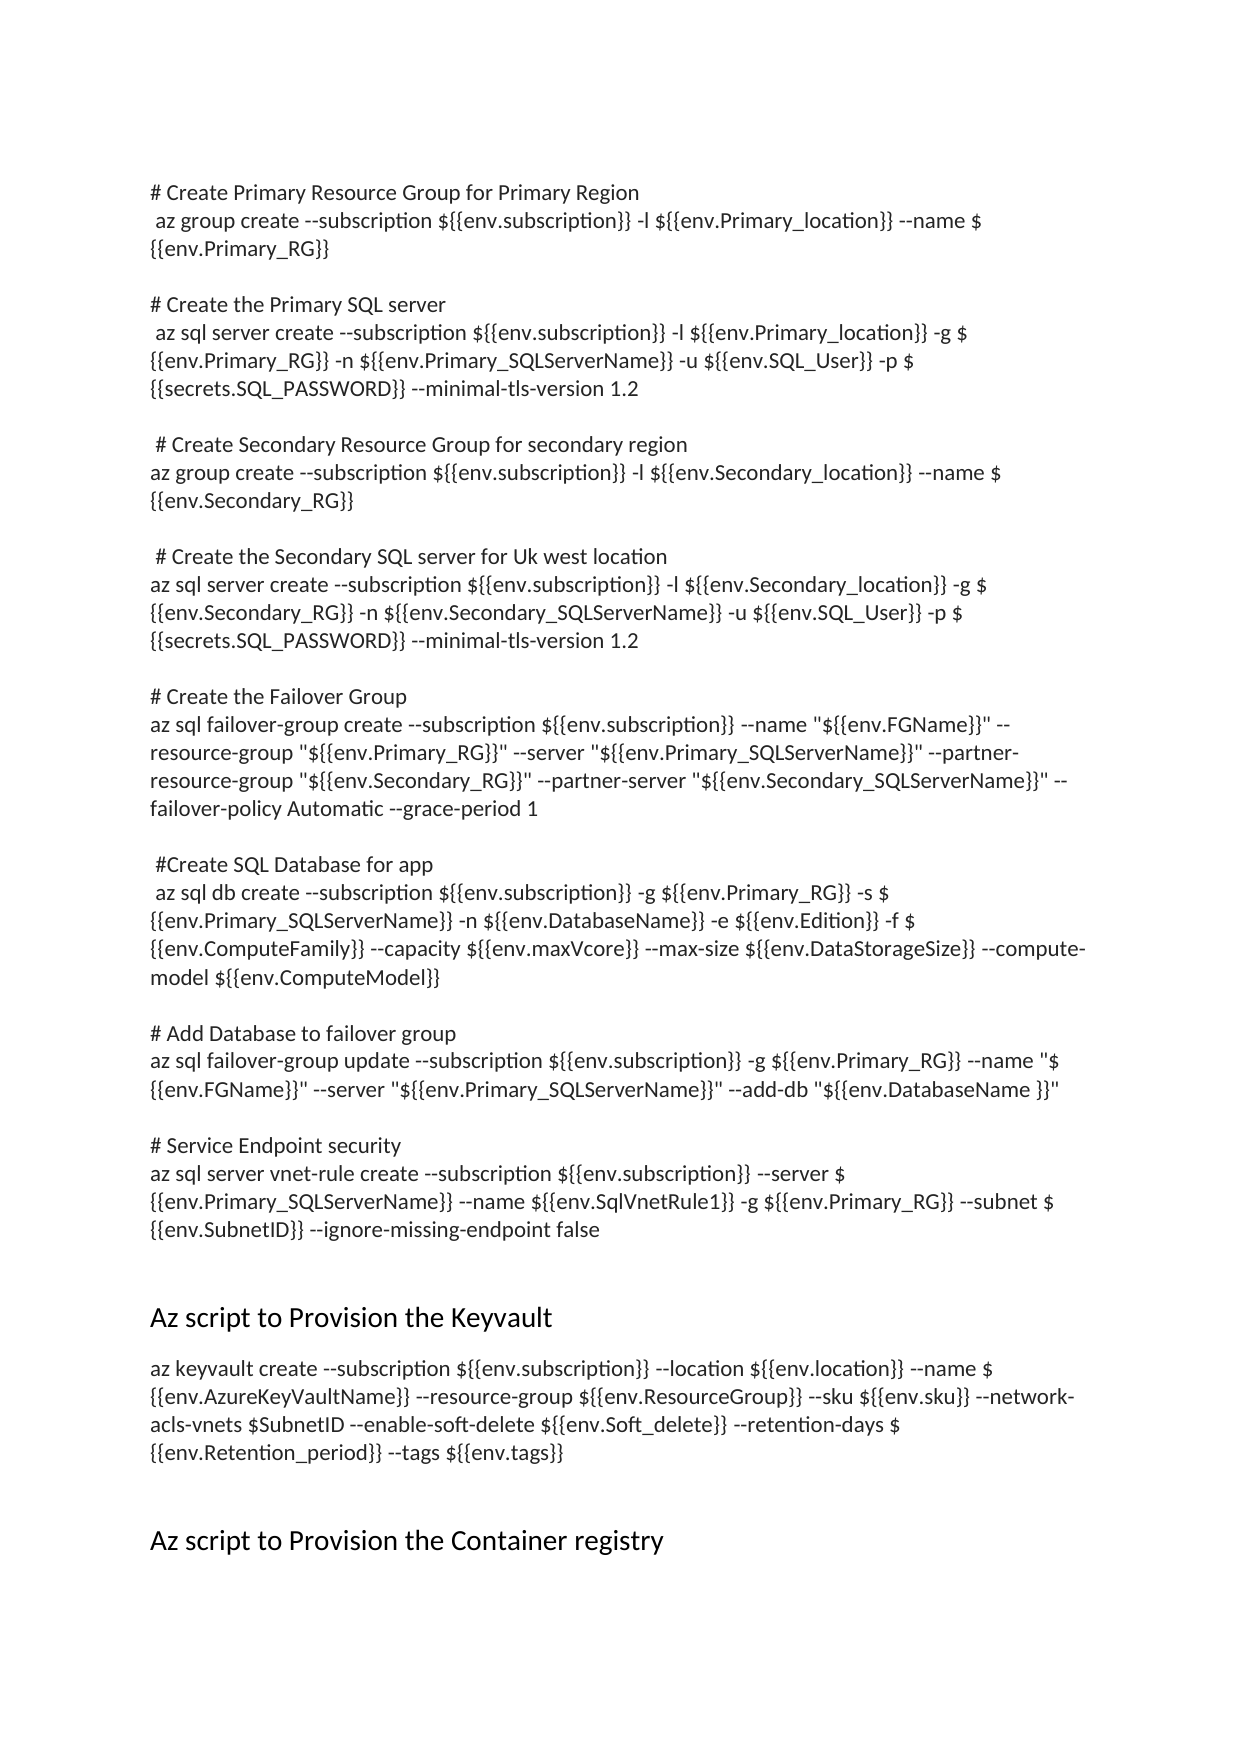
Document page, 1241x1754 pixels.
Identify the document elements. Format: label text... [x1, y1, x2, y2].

text #Create SQL Database for app [150, 851, 1090, 878]
text # Create the Secondary SQL server for Uk west location [150, 542, 1090, 570]
text az sql db create --subscription ${{env.subscription}} -g ${{env.Primary_RG}} -s ${{env.Primary_SQLServerName}} -n ${{env.DatabaseName}} -e ${{env.Edition}} -f ${{env.ComputeFamily}} --capacity ${{env.maxVcore}} --max-size ${{env.DataStorageSize}} --compute-model ${{env.ComputeModel}} [150, 878, 1090, 991]
text # Create Primary Resource Group for Primary Region [150, 178, 1090, 206]
text az sql failover-group update --subscription ${{env.subscription}} -g ${{env.Primary_RG}} --name "${{env.FGName}}" --server "${{env.Primary_SQLServerName}}" --add-db "${{env.DatabaseName }}" [150, 1047, 1090, 1103]
text az sql failover-group create --subscription ${{env.subscription}} --name "${{env.FGName}}" --resource-group "${{env.Primary_RG}}" --server "${{env.Primary_SQLServerName}}" --partner-resource-group "${{env.Secondary_RG}}" --partner-server "${{env.Secondary_SQLServerName}}" --failover-policy Automatic --grace-period 1 [150, 710, 1090, 822]
text az sql server create --subscription ${{env.subscription}} -l ${{env.Secondary_location}} -g ${{env.Secondary_RG}} -n ${{env.Secondary_SQLServerName}} -u ${{env.SQL_User}} -p ${{secrets.SQL_PASSWORD}} --minimal-tls-version 1.2 [150, 570, 1090, 654]
text az group create --subscription ${{env.subscription}} -l ${{env.Primary_location}} --name ${{env.Primary_RG}} [150, 206, 1090, 262]
text az sql server vnet-rule create --subscription ${{env.subscription}} --server ${{env.Primary_SQLServerName}} --name ${{env.SqlVnetRule1}} -g ${{env.Primary_RG}} --subnet ${{env.SubnetID}} --ignore-missing-endpoint false [150, 1159, 1090, 1243]
text az sql server create --subscription ${{env.subscription}} -l ${{env.Primary_location}} -g ${{env.Primary_RG}} -n ${{env.Primary_SQLServerName}} -u ${{env.SQL_User}} -p ${{secrets.SQL_PASSWORD}} --minimal-tls-version 1.2 [150, 318, 1090, 402]
text az group create --subscription ${{env.subscription}} -l ${{env.Secondary_location}} --name ${{env.Secondary_RG}} [150, 458, 1090, 514]
text # Add Database to failover group [150, 1019, 1090, 1047]
text # Create the Primary SQL server [150, 290, 1090, 318]
text az keyvault create --subscription ${{env.subscription}} --location ${{env.location}} --name ${{env.AzureKeyVaultName}} --resource-group ${{env.ResourceGroup}} --sku ${{env.sku}} --network-acls-vnets $SubnetID --enable-soft-delete ${{env.Soft_delete}} --retention-days ${{env.Retention_period}} --tags ${{env.tags}} [150, 1354, 1090, 1466]
text # Create the Failover Group [150, 682, 1090, 710]
text # Service Endpoint security [150, 1131, 1090, 1159]
text Az script to Provision the Keyvault [150, 1299, 1090, 1334]
text # Create Secondary Resource Group for secondary region [150, 430, 1090, 458]
text Az script to Provision the Container registry [150, 1522, 1090, 1558]
